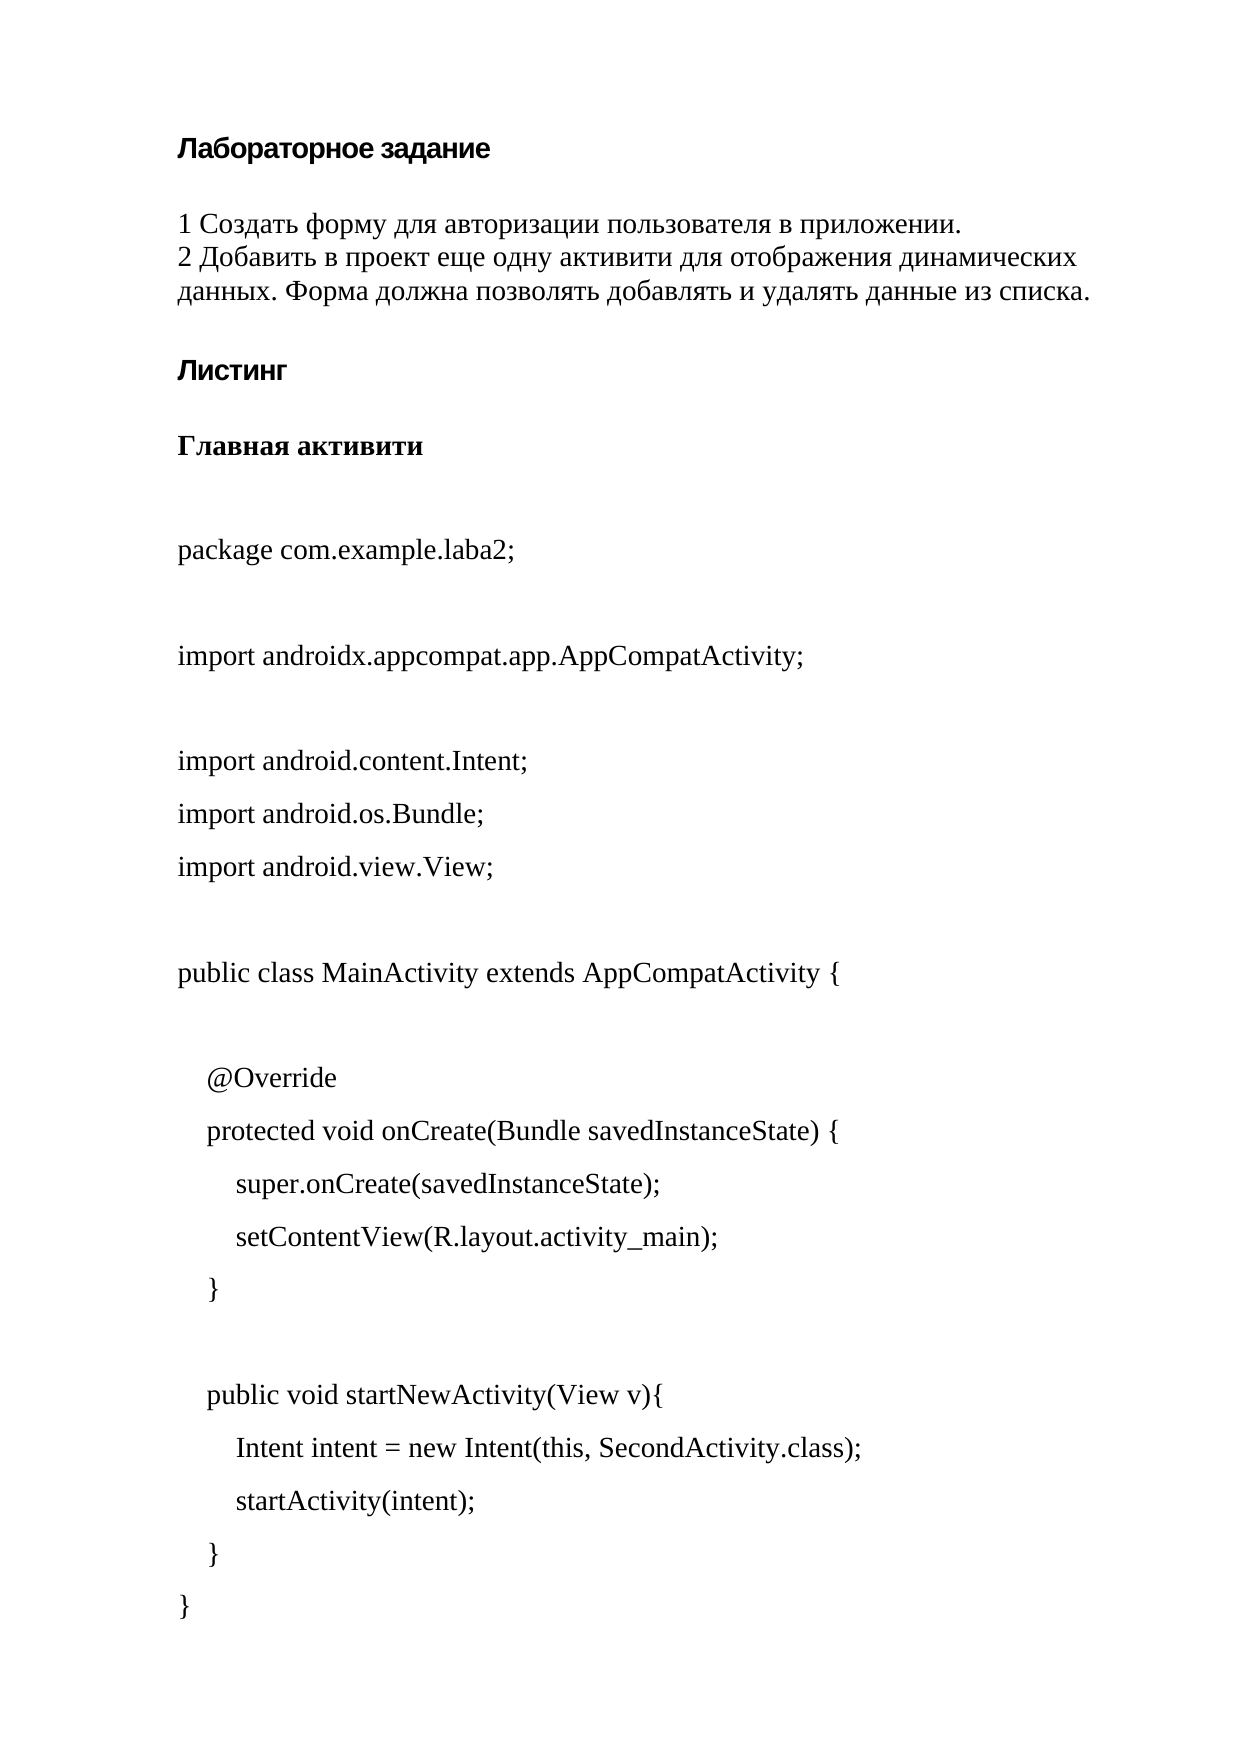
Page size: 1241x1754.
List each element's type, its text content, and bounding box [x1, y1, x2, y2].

text Главная активити [177, 428, 1152, 461]
text public class MainActivity extends AppCompatActivity { [177, 955, 1152, 988]
text 1 Создать форму для авторизации пользователя в приложении. [177, 206, 1152, 239]
text 2 Добавить в проект еще одну активити для отображения динамических данных. Форма должна позволять добавлять и удалять данные из списка. [177, 239, 1152, 307]
title Лабораторное задание [177, 131, 1152, 164]
text public void startNewActivity(View v){ [177, 1377, 1152, 1411]
text super.onCreate(savedInstanceState); [177, 1166, 1152, 1199]
text import android.content.Intent; [177, 743, 1152, 777]
text protected void onCreate(Bundle savedInstanceState) { [177, 1113, 1152, 1147]
text import android.view.View; [177, 849, 1152, 883]
text } [177, 1272, 1152, 1305]
text } [177, 1588, 1152, 1622]
text setContentView(R.layout.activity_main); [177, 1219, 1152, 1252]
text startActivity(intent); [177, 1483, 1152, 1516]
text import android.os.Bundle; [177, 796, 1152, 830]
text @Override [177, 1060, 1152, 1094]
text package com.example.laba2; [177, 532, 1152, 566]
text import androidx.appcompat.app.AppCompatActivity; [177, 638, 1152, 671]
text } [177, 1536, 1152, 1569]
title Листинг [177, 353, 1152, 386]
text Intent intent = new Intent(this, SecondActivity.class); [177, 1430, 1152, 1464]
